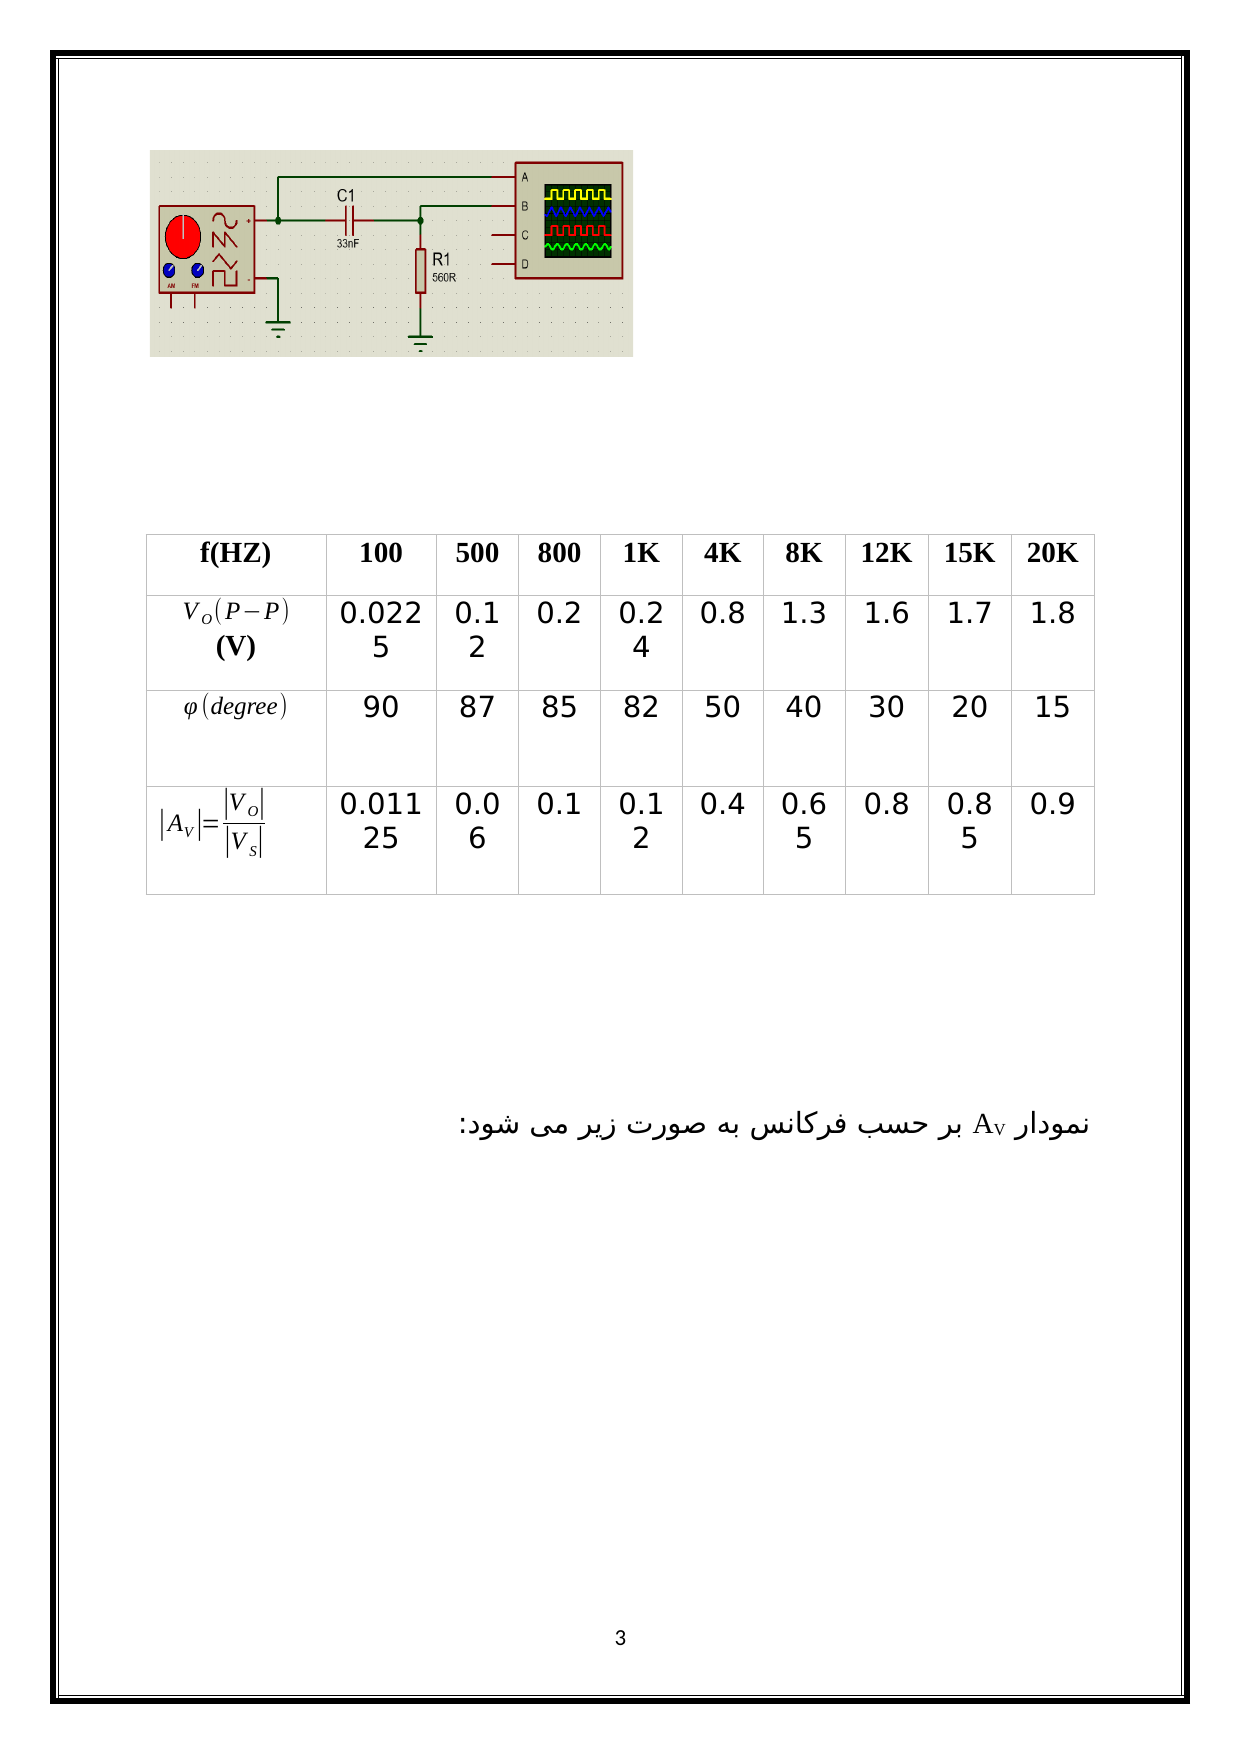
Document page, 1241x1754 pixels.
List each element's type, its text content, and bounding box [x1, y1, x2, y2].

table_cell 0.8 [846, 787, 928, 894]
table_cell 0.01125 [327, 787, 436, 894]
table_cell (V) [147, 596, 326, 690]
table_cell 82 [601, 691, 682, 786]
table_header 12K [846, 535, 928, 595]
table_cell 0.85 [929, 787, 1011, 894]
table_cell 0.12 [601, 787, 682, 894]
table_header f(HZ) [147, 535, 326, 595]
table_cell 87 [437, 691, 518, 786]
table_cell 0.9 [1012, 787, 1094, 894]
table_header 20K [1012, 535, 1094, 595]
picture [149, 150, 634, 357]
table_header 4K [683, 535, 763, 595]
text نمودار AV بر حسب فرکانس به صورت زیر می شود: [150, 1106, 1090, 1140]
table_cell 90 [327, 691, 436, 786]
table_cell 15 [1012, 691, 1094, 786]
table_cell 85 [519, 691, 600, 786]
table_cell [147, 787, 326, 894]
table_cell [147, 691, 326, 786]
table_cell 0.8 [683, 596, 763, 690]
table_cell 0.24 [601, 596, 682, 690]
table_cell 0.4 [683, 787, 763, 894]
table_cell 0.12 [437, 596, 518, 690]
table_header 8K [764, 535, 845, 595]
table_header 1K [601, 535, 682, 595]
table_header 800 [519, 535, 600, 595]
table_header 500 [437, 535, 518, 595]
table_cell 1.3 [764, 596, 845, 690]
table_cell 1.6 [846, 596, 928, 690]
table_cell 30 [846, 691, 928, 786]
table_cell 0.2 [519, 596, 600, 690]
table_header 100 [327, 535, 436, 595]
table_cell 1.7 [929, 596, 1011, 690]
table_cell 40 [764, 691, 845, 786]
table_cell 1.8 [1012, 596, 1094, 690]
table_cell 20 [929, 691, 1011, 786]
table_cell 0.06 [437, 787, 518, 894]
table_cell 0.0225 [327, 596, 436, 690]
table_cell 50 [683, 691, 763, 786]
table_cell 0.1 [519, 787, 600, 894]
table_header 15K [929, 535, 1011, 595]
table_cell 0.65 [764, 787, 845, 894]
